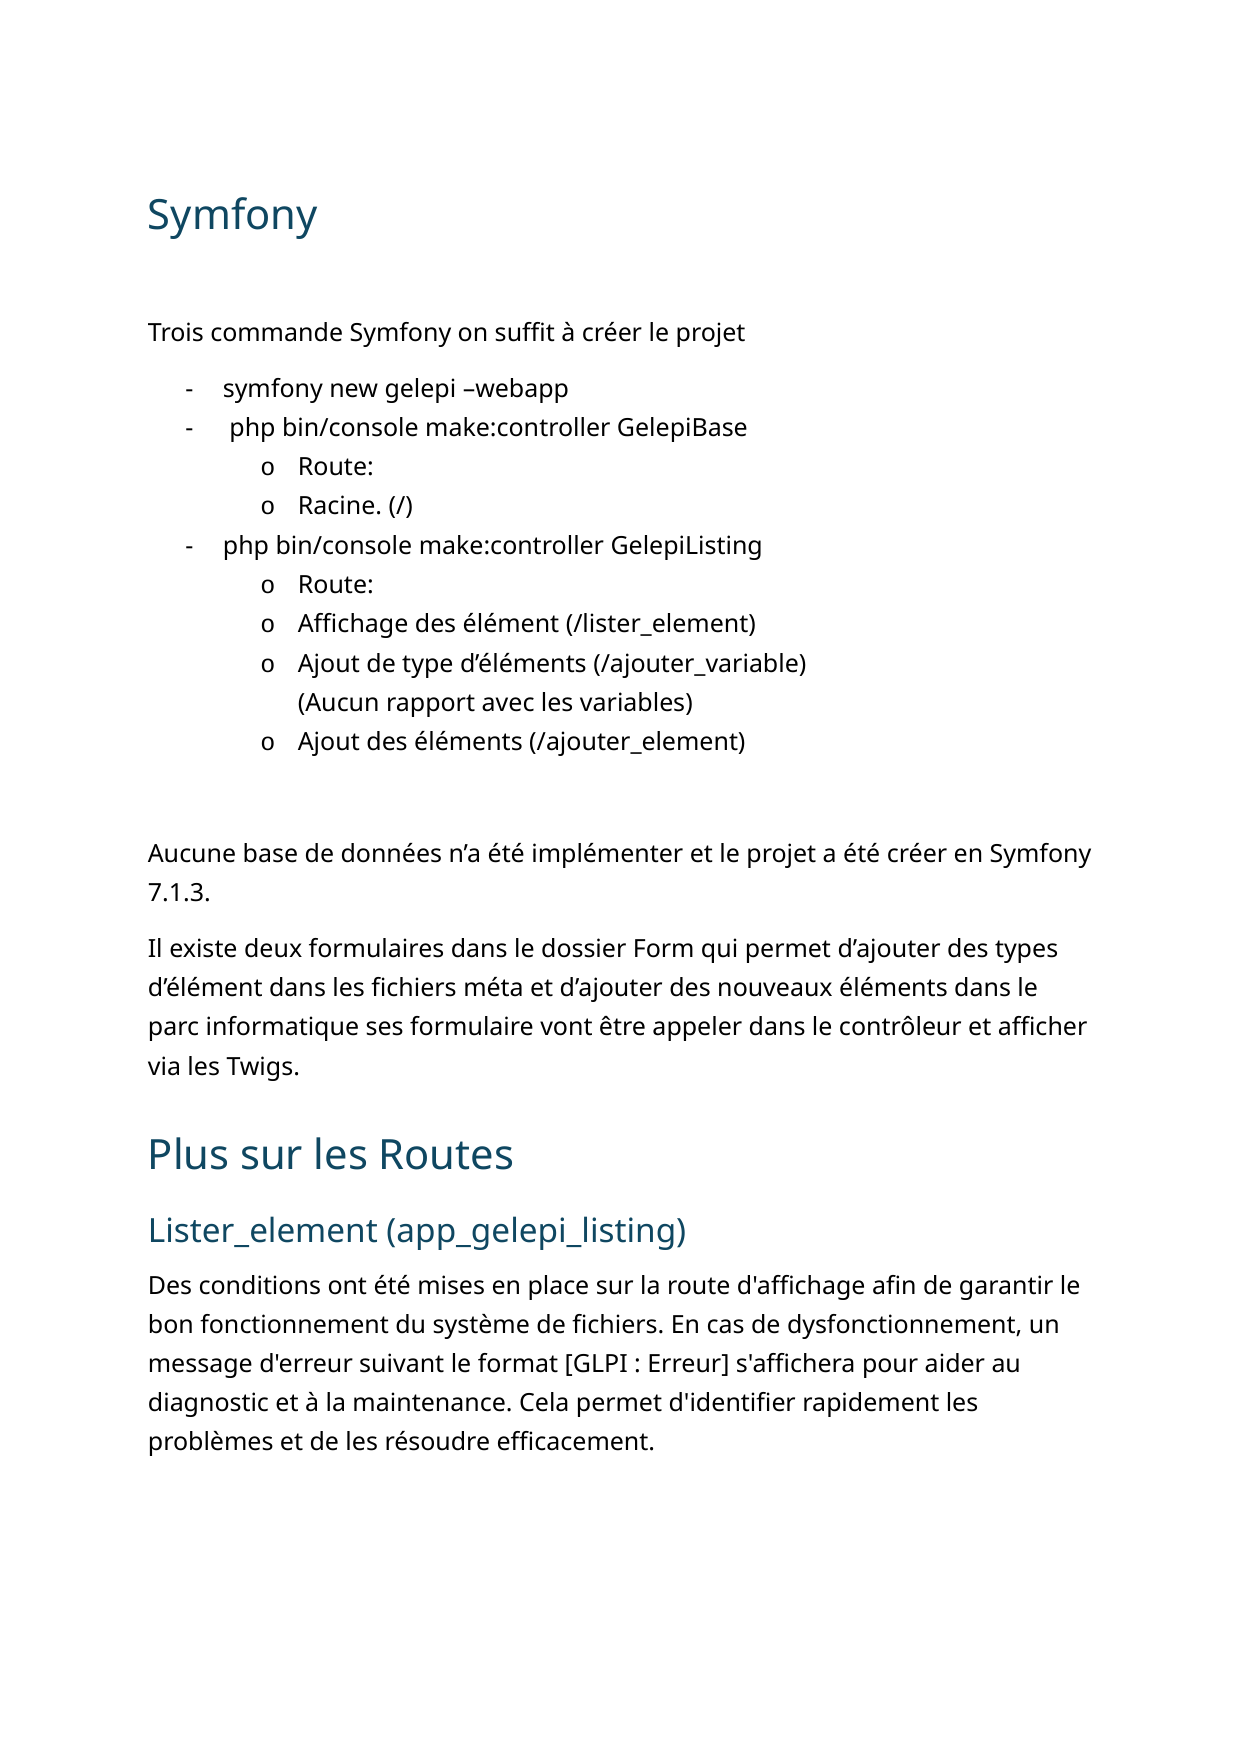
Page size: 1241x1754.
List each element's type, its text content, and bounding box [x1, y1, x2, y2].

text Il existe deux formulaires dans le dossier Form qui permet d’ajouter des types d’élément dans les fichiers méta et d’ajouter des nouveaux éléments dans le parc informatique ses formulaire vont être appeler dans le contrôleur et afficher via les Twigs. [148, 931, 1093, 1082]
list Route: [260, 567, 1093, 601]
list (Aucun rapport avec les variables) [298, 685, 1093, 719]
list php bin/console make:controller GelepiBase [185, 409, 1093, 443]
text Des conditions ont été mises en place sur la route d'affichage afin de garantir le bon fonctionnement du système de fichiers. En cas de dysfonctionnement, un message d'erreur suivant le format [GLPI : Erreur] s'affichera pour aider au diagnostic et à la maintenance. Cela permet d'identifier rapidement les problèmes et de les résoudre efficacement. [148, 1267, 1093, 1458]
subtitle Symfony [148, 185, 1093, 242]
list Route: [260, 449, 1093, 483]
list Ajout des éléments (/ajouter_element) [260, 724, 1093, 758]
text Aucune base de données n’a été implémenter et le projet a été créer en Symfony 7.1.3. [148, 836, 1093, 909]
list php bin/console make:controller GelepiListing [185, 527, 1093, 561]
list Affichage des élément (/lister_element) [260, 606, 1093, 640]
list Racine. (/) [260, 488, 1093, 522]
subtitle Plus sur les Routes [148, 1125, 1093, 1182]
text Trois commande Symfony on suffit à créer le projet [148, 314, 1093, 348]
subtitle Lister_element (app_gelepi_listing) [148, 1207, 1093, 1252]
list Ajout de type d’éléments (/ajouter_variable) [260, 645, 1093, 679]
list symfony new gelepi –webapp [185, 370, 1093, 404]
